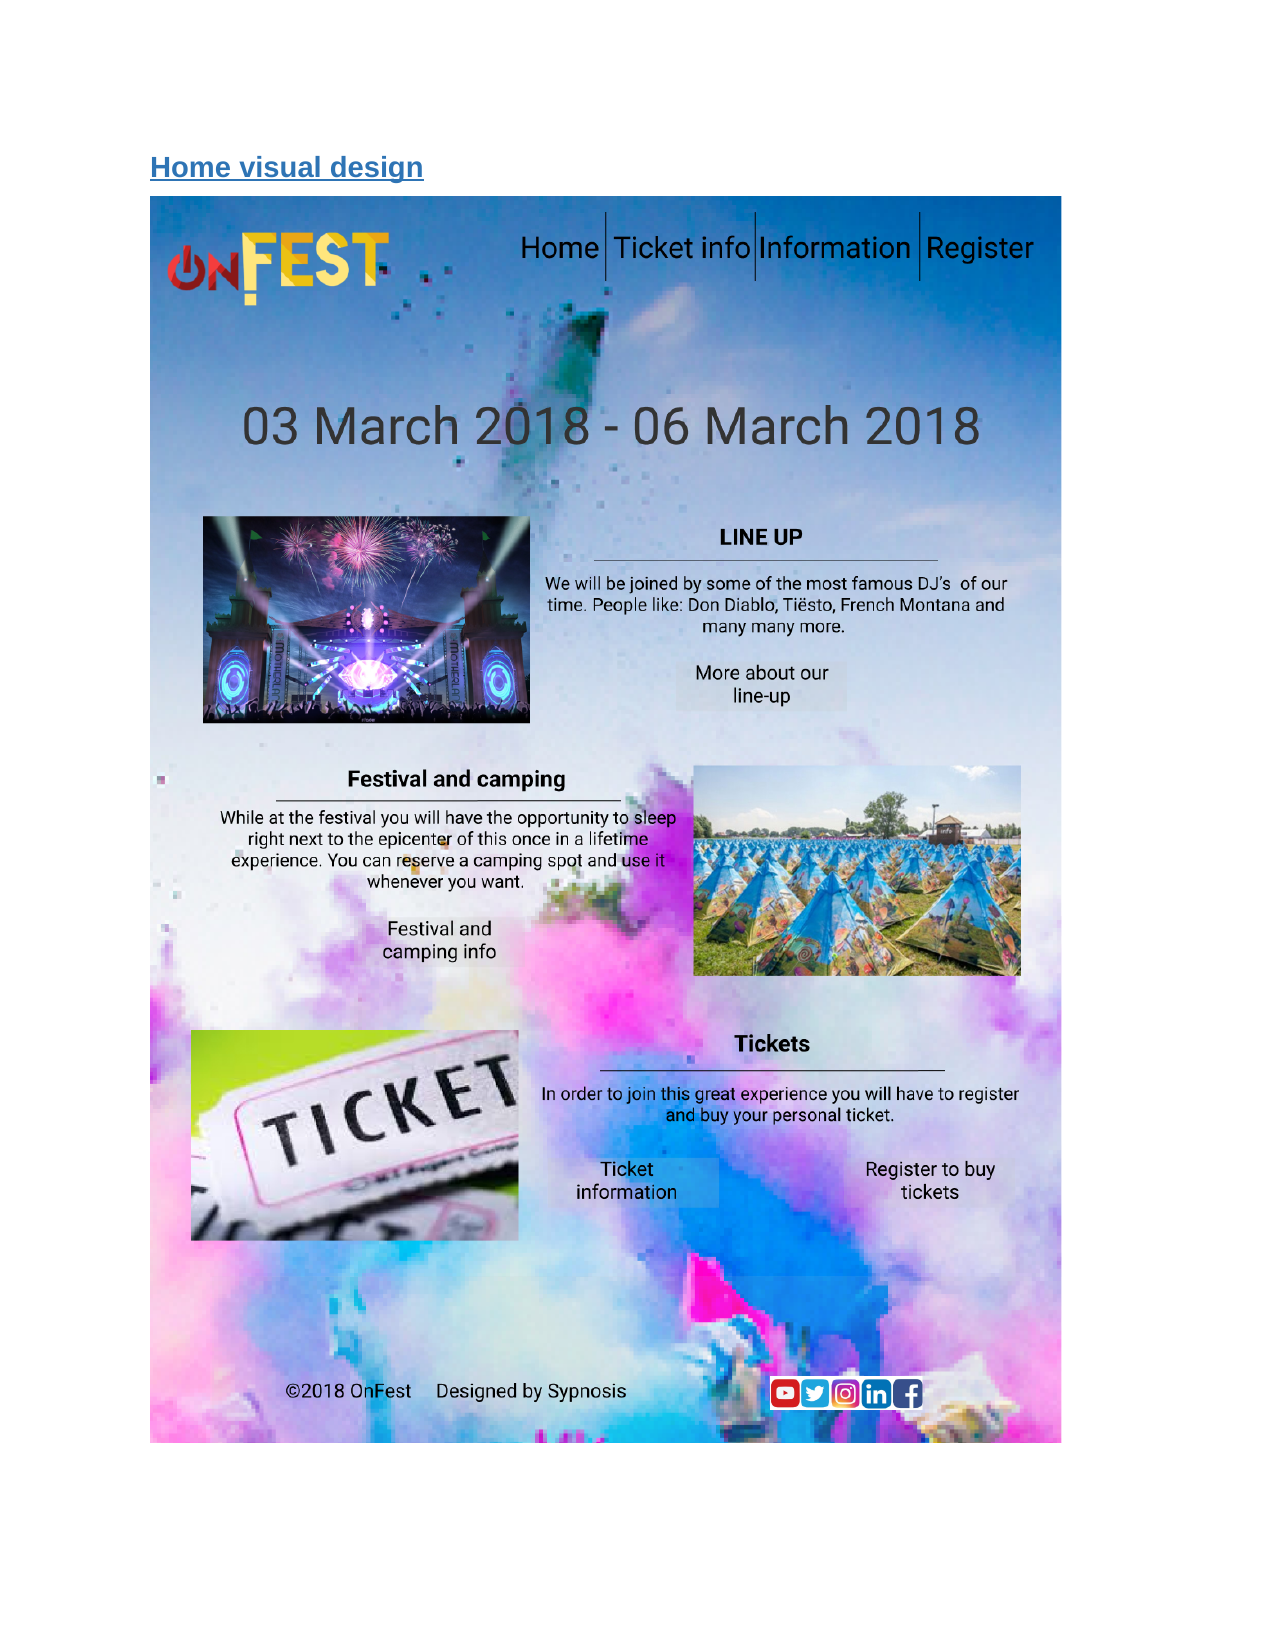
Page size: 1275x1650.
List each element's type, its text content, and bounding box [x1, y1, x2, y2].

picture [150, 196, 1062, 1443]
subtitle Home visual design [150, 150, 1125, 183]
